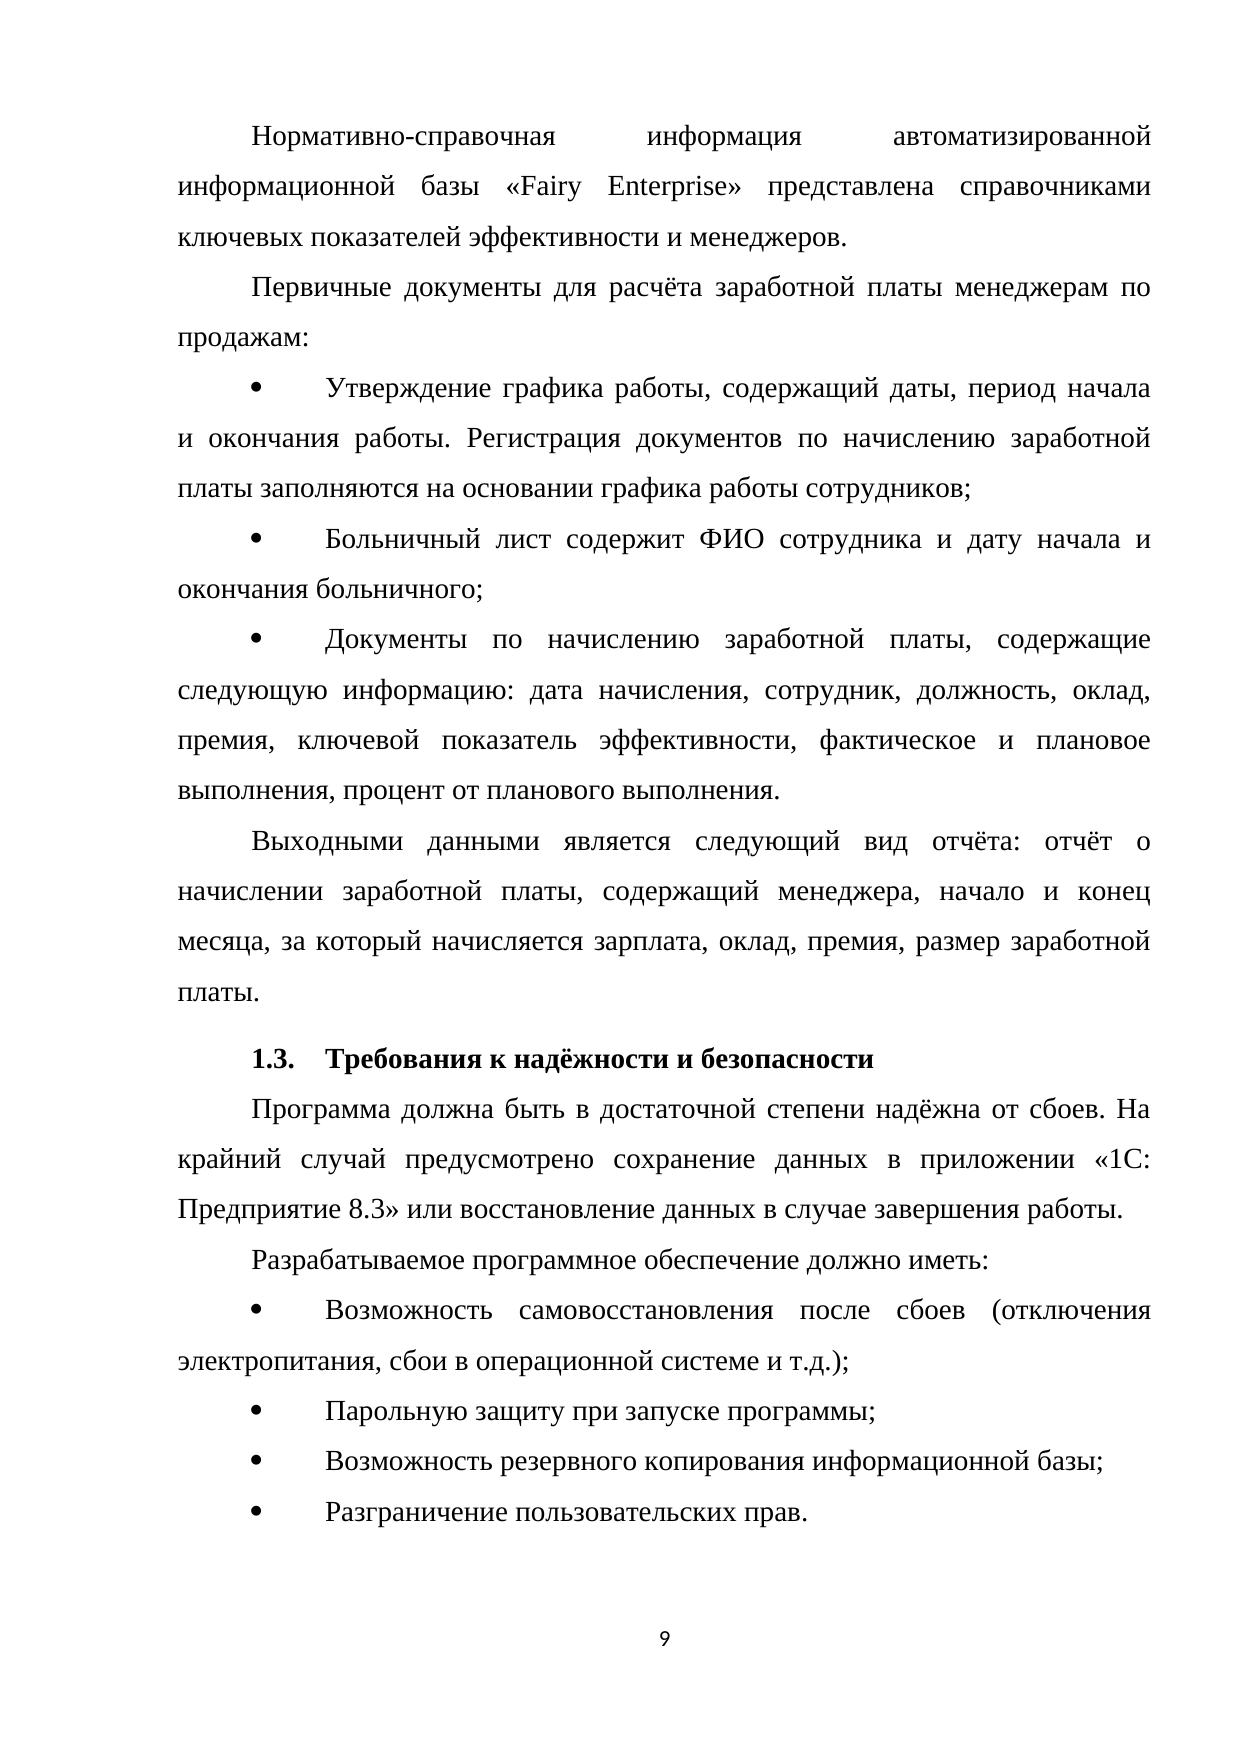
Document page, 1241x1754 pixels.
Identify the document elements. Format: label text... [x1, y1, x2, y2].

list Возможность резервного копирования информационной базы; [177, 1443, 1152, 1477]
list Больничный лист содержит ФИО сотрудника и дату начала и окончания больничного; [177, 521, 1152, 605]
text Первичные документы для расчёта заработной платы менеджерам по продажам: [177, 269, 1152, 353]
text Разрабатываемое программное обеспечение должно иметь: [177, 1242, 1152, 1276]
list Утверждение графика работы, содержащий даты, период начала и окончания работы. Регистрация документов по начислению заработной платы заполняются на основании графика работы сотрудников; [177, 370, 1152, 504]
list Возможность самовосстановления после сбоев (отключения электропитания, сбои в операционной системе и т.д.); [177, 1292, 1152, 1376]
text Программа должна быть в достаточной степени надёжна от сбоев. На крайний случай предусмотрено сохранение данных в приложении «1С: Предприятие 8.3» или восстановление данных в случае завершения работы. [177, 1091, 1152, 1225]
list Документы по начислению заработной платы, содержащие следующую информацию: дата начисления, сотрудник, должность, оклад, премия, ключевой показатель эффективности, фактическое и плановое выполнения, процент от планового выполнения. [177, 621, 1152, 806]
list Разграничение пользовательских прав. [177, 1494, 1152, 1527]
list Требования к надёжности и безопасности [177, 1041, 1152, 1074]
text Выходными данными является следующий вид отчёта: отчёт о начислении заработной платы, содержащий менеджера, начало и конец месяца, за который начисляется зарплата, оклад, премия, размер заработной платы. [177, 823, 1152, 1007]
list Парольную защиту при запуске программы; [177, 1393, 1152, 1427]
text Нормативно-справочная информация автоматизированной информационной базы «Fairy Enterprise» представлена справочниками ключевых показателей эффективности и менеджеров. [177, 118, 1152, 252]
